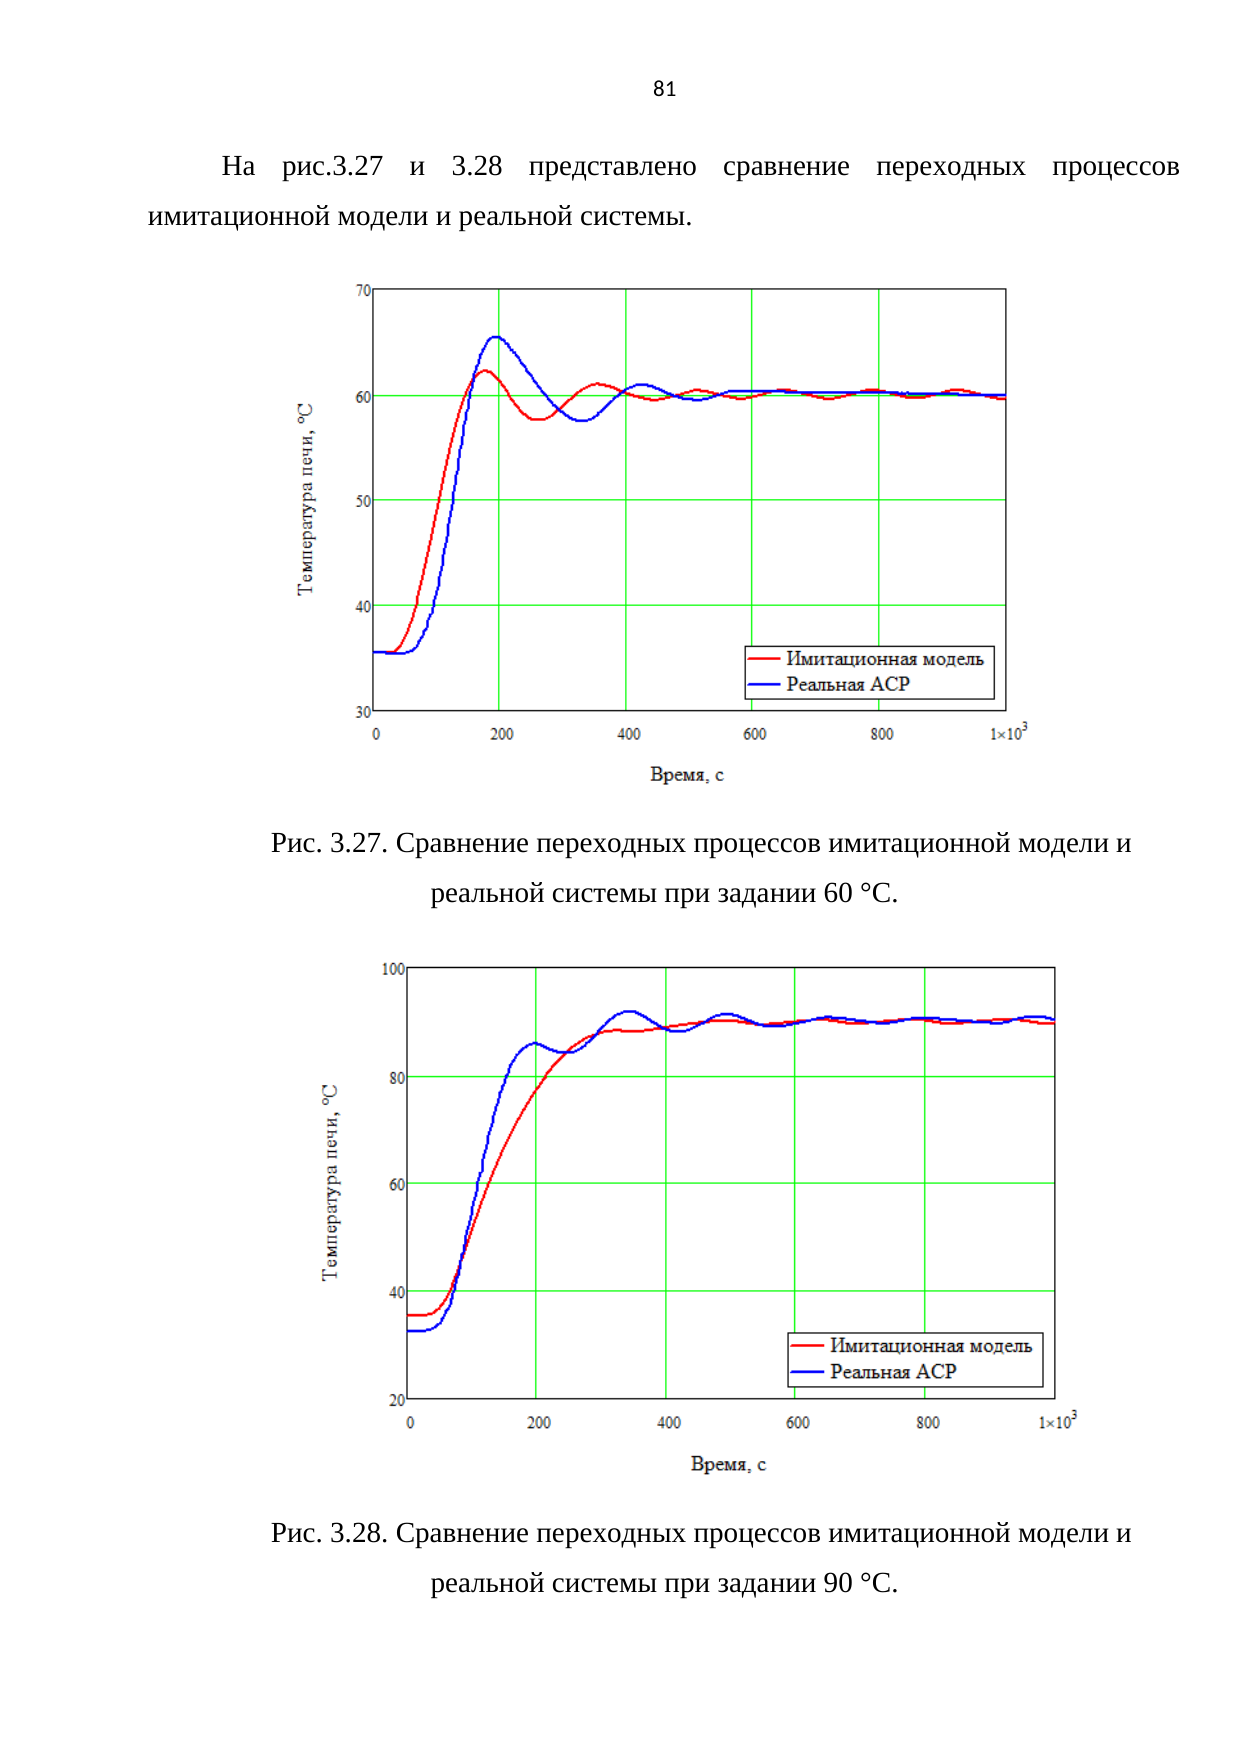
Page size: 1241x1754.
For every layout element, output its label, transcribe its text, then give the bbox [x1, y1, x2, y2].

text Рис. 3.28. Сравнение переходных процессов имитационной модели и реальной системы при задании 90 °C. [148, 1515, 1181, 1599]
picture [304, 942, 1099, 1485]
picture [280, 265, 1049, 795]
text На рис.3.27 и 3.28 представлено сравнение переходных процессов имитационной модели и реальной системы. [148, 148, 1181, 232]
text Рис. 3.27. Сравнение переходных процессов имитационной модели и реальной системы при задании 60 °C. [148, 825, 1181, 909]
